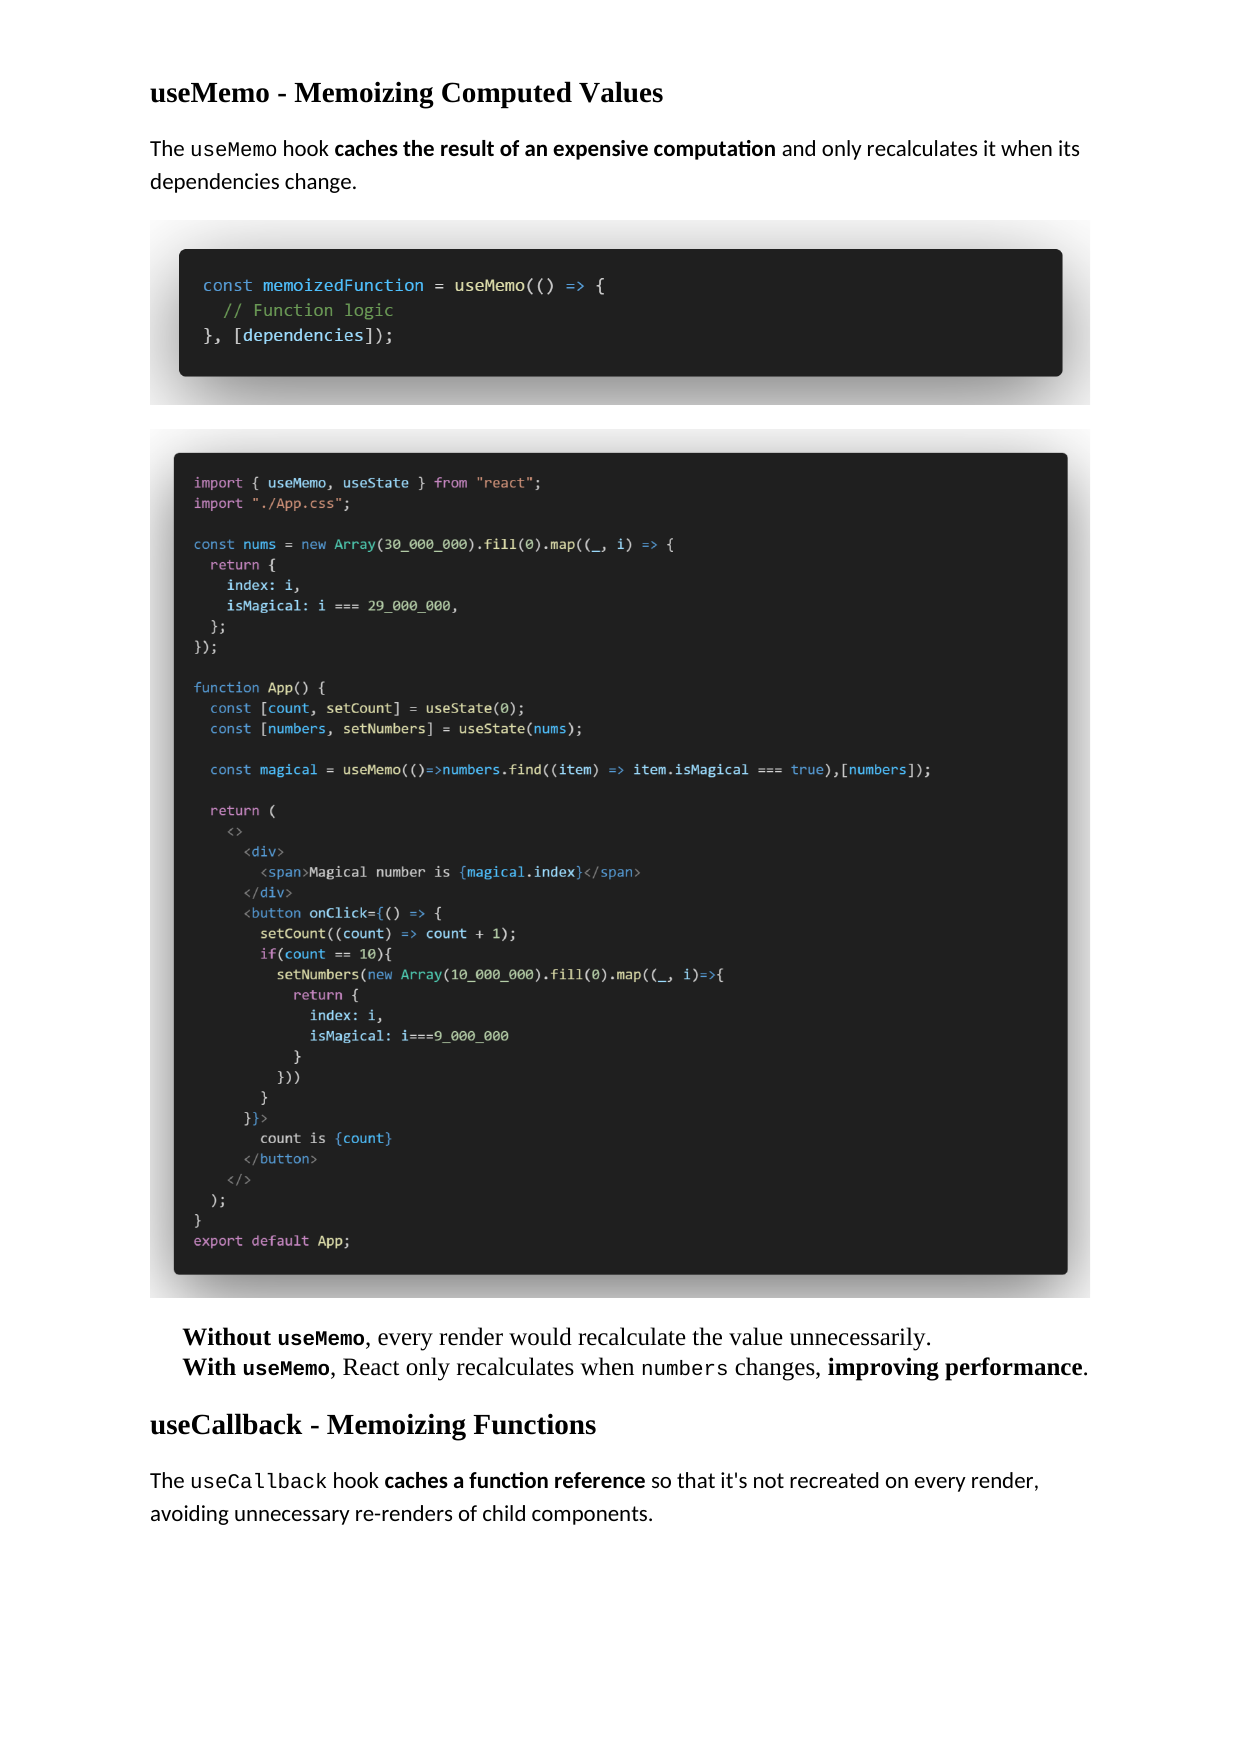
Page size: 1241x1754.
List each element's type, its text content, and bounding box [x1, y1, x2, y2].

text The useCallback hook caches a function reference so that it's not recreated on every render, avoiding unnecessary re-renders of child components. [150, 1466, 1090, 1527]
picture [150, 220, 1091, 405]
picture [150, 429, 1091, 1298]
text useMemo - Memoizing Computed Values [150, 75, 1090, 108]
text useCallback - Memoizing Functions [150, 1407, 1090, 1440]
text  Without useMemo, every render would recalculate the value unnecessarily. [150, 1322, 1090, 1352]
text The useMemo hook caches the result of an expensive computation and only recalculates it when its dependencies change. [150, 134, 1090, 195]
text  With useMemo, React only recalculates when numbers changes, improving performance. [150, 1352, 1090, 1382]
